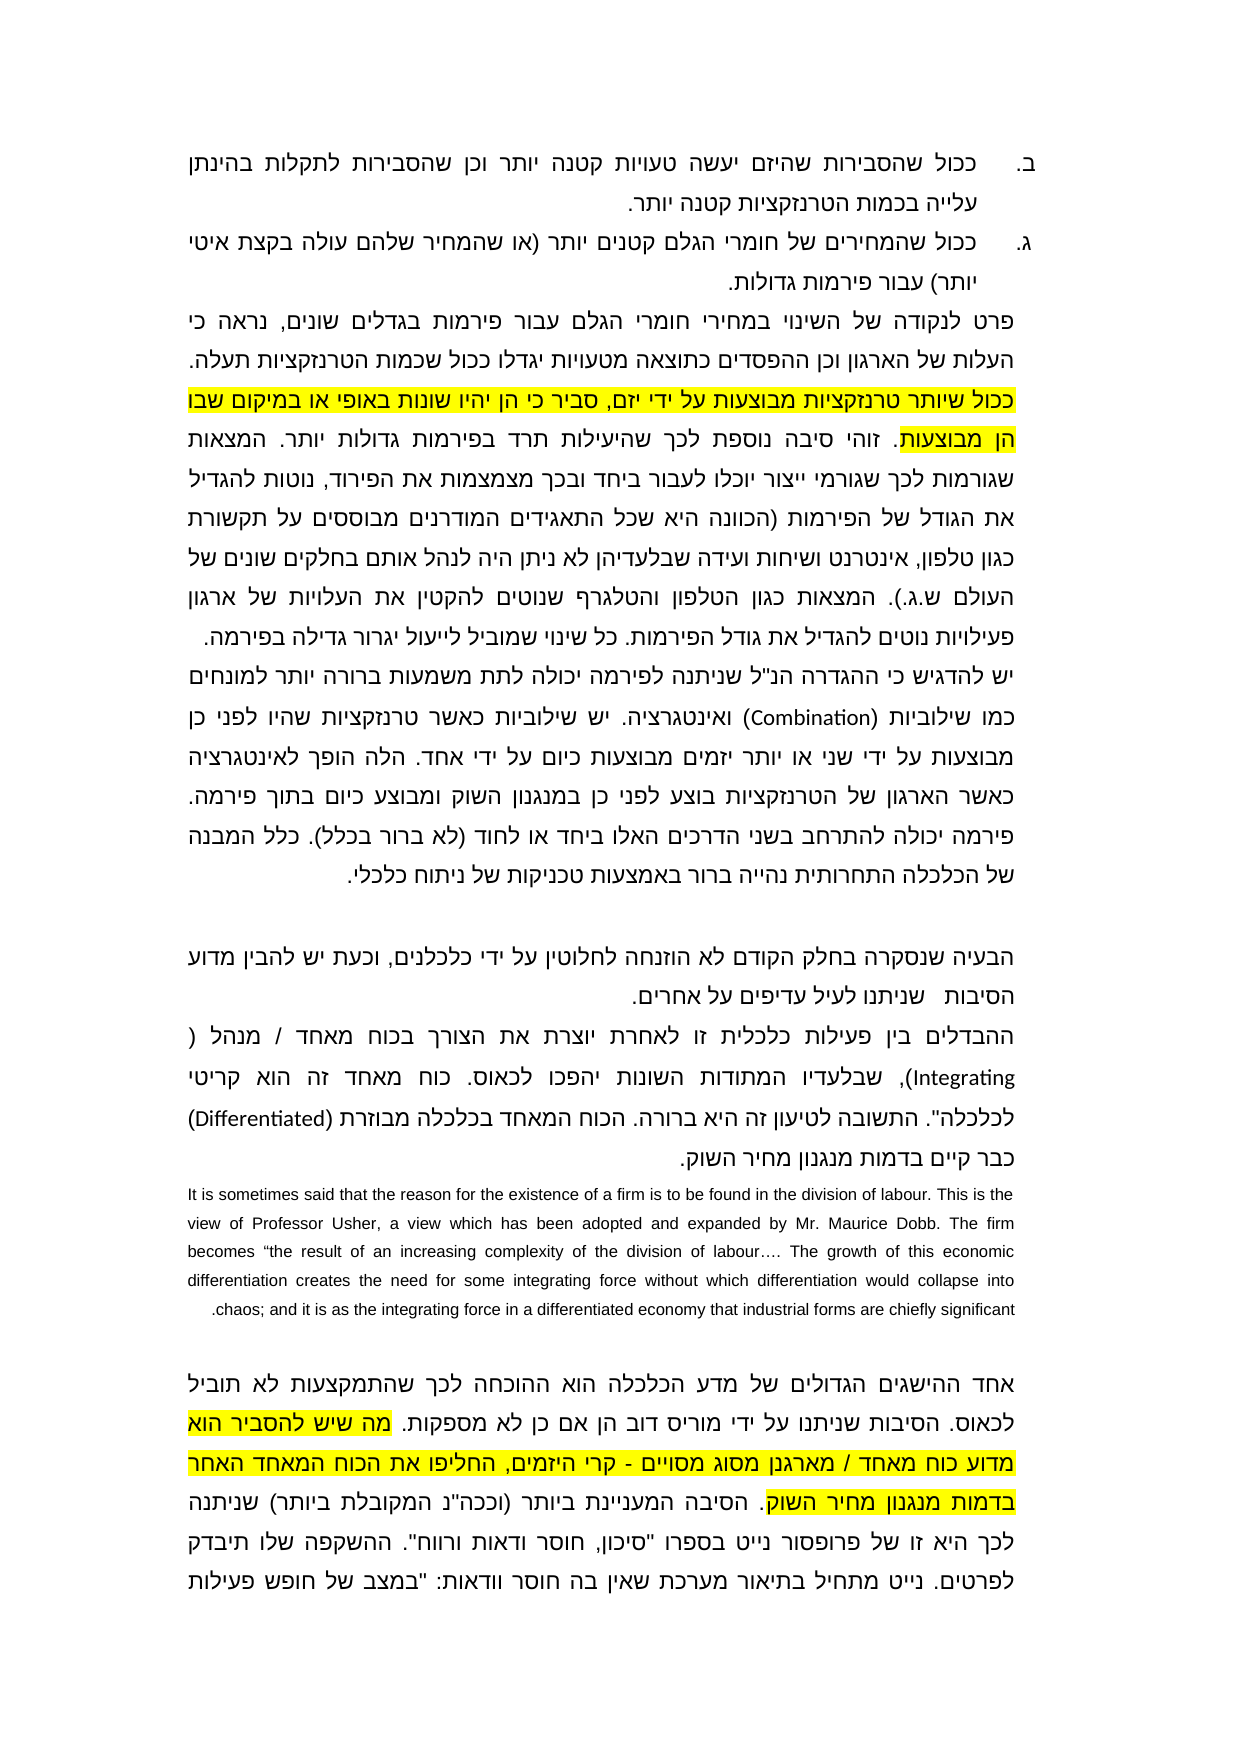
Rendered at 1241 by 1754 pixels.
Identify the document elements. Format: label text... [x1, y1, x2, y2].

text פרט לנקודה של השינוי במחירי חומרי הגלם עבור פירמות בגדלים שונים, נראה כי העלות של הארגון וכן ההפסדים כתוצאה מטעויות יגדלו ככול שכמות הטרנזקציות תעלה. ככול שיותר טרנזקציות מבוצעות על ידי יזם, סביר כי הן יהיו שונות באופי או במיקום שבו הן מבוצעות. זוהי סיבה נוספת לכך שהיעילות תרד בפירמות גדולות יותר. המצאות שגורמות לכך שגורמי ייצור יוכלו לעבור ביחד ובכך מצמצמות את הפירוד, נוטות להגדיל את הגודל של הפירמות (הכוונה היא שכל התאגידים המודרנים מבוססים על תקשורת כגון טלפון, אינטרנט ושיחות ועידה שבלעדיהן לא ניתן היה לנהל אותם בחלקים שונים של העולם ש.ג.). המצאות כגון הטלפון והטלגרף שנוטים להקטין את העלויות של ארגון פעילויות נוטים להגדיל את גודל הפירמות. כל שינוי שמוביל לייעול יגרור גדילה בפירמה. [187, 308, 1016, 650]
text הבעיה שנסקרה בחלק הקודם לא הוזנחה לחלוטין על ידי כלכלנים, וכעת יש להבין מדוע הסיבות שניתנו לעיל עדיפים על אחרים. [187, 944, 1016, 1009]
list ככול שהמחירים של חומרי הגלם קטנים יותר (או שהמחיר שלהם עולה בקצת איטי יותר) עבור פירמות גדולות. [187, 229, 1016, 295]
text It is sometimes said that the reason for the existence of a firm is to be found in the division of labour. This is the view of Professor Usher, a view which has been adopted and expanded by Mr. Maurice Dobb. The firm becomes “the result of an increasing complexity of the division of labour…. The growth of this economic differentiation creates the need for some integrating force without which differentiation would collapse into chaos; and it is as the integrating force in a differentiated economy that industrial forms are chiefly significant. [187, 1185, 1016, 1319]
list ככול שהסבירות שהיזם יעשה טעויות קטנה יותר וכן שהסבירות לתקלות בהינתן עלייה בכמות הטרנזקציות קטנה יותר. [187, 150, 1016, 216]
text יש להדגיש כי ההגדרה הנ"ל שניתנה לפירמה יכולה לתת משמעות ברורה יותר למונחים כמו שילוביות (Combination) ואינטגרציה. יש שילוביות כאשר טרנזקציות שהיו לפני כן מבוצעות על ידי שני או יותר יזמים מבוצעות כיום על ידי אחד. הלה הופך לאינטגרציה כאשר הארגון של הטרנזקציות בוצע לפני כן במנגנון השוק ומבוצע כיום בתוך פירמה. פירמה יכולה להתרחב בשני הדרכים האלו ביחד או לחוד (לא ברור בכלל). כלל המבנה של הכלכלה התחרותית נהייה ברור באמצעות טכניקות של ניתוח כלכלי. [187, 663, 1016, 889]
text ההבדלים בין פעילות כלכלית זו לאחרת יוצרת את הצורך בכוח מאחד / מנהל (Integrating), שבלעדיו המתודות השונות יהפכו לכאוס. כוח מאחד זה הוא קריטי לכלכלה". התשובה לטיעון זה היא ברורה. הכוח המאחד בכלכלה מבוזרת (Differentiated) כבר קיים בדמות מנגנון מחיר השוק. [187, 1023, 1016, 1172]
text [187, 1371, 1016, 1594]
